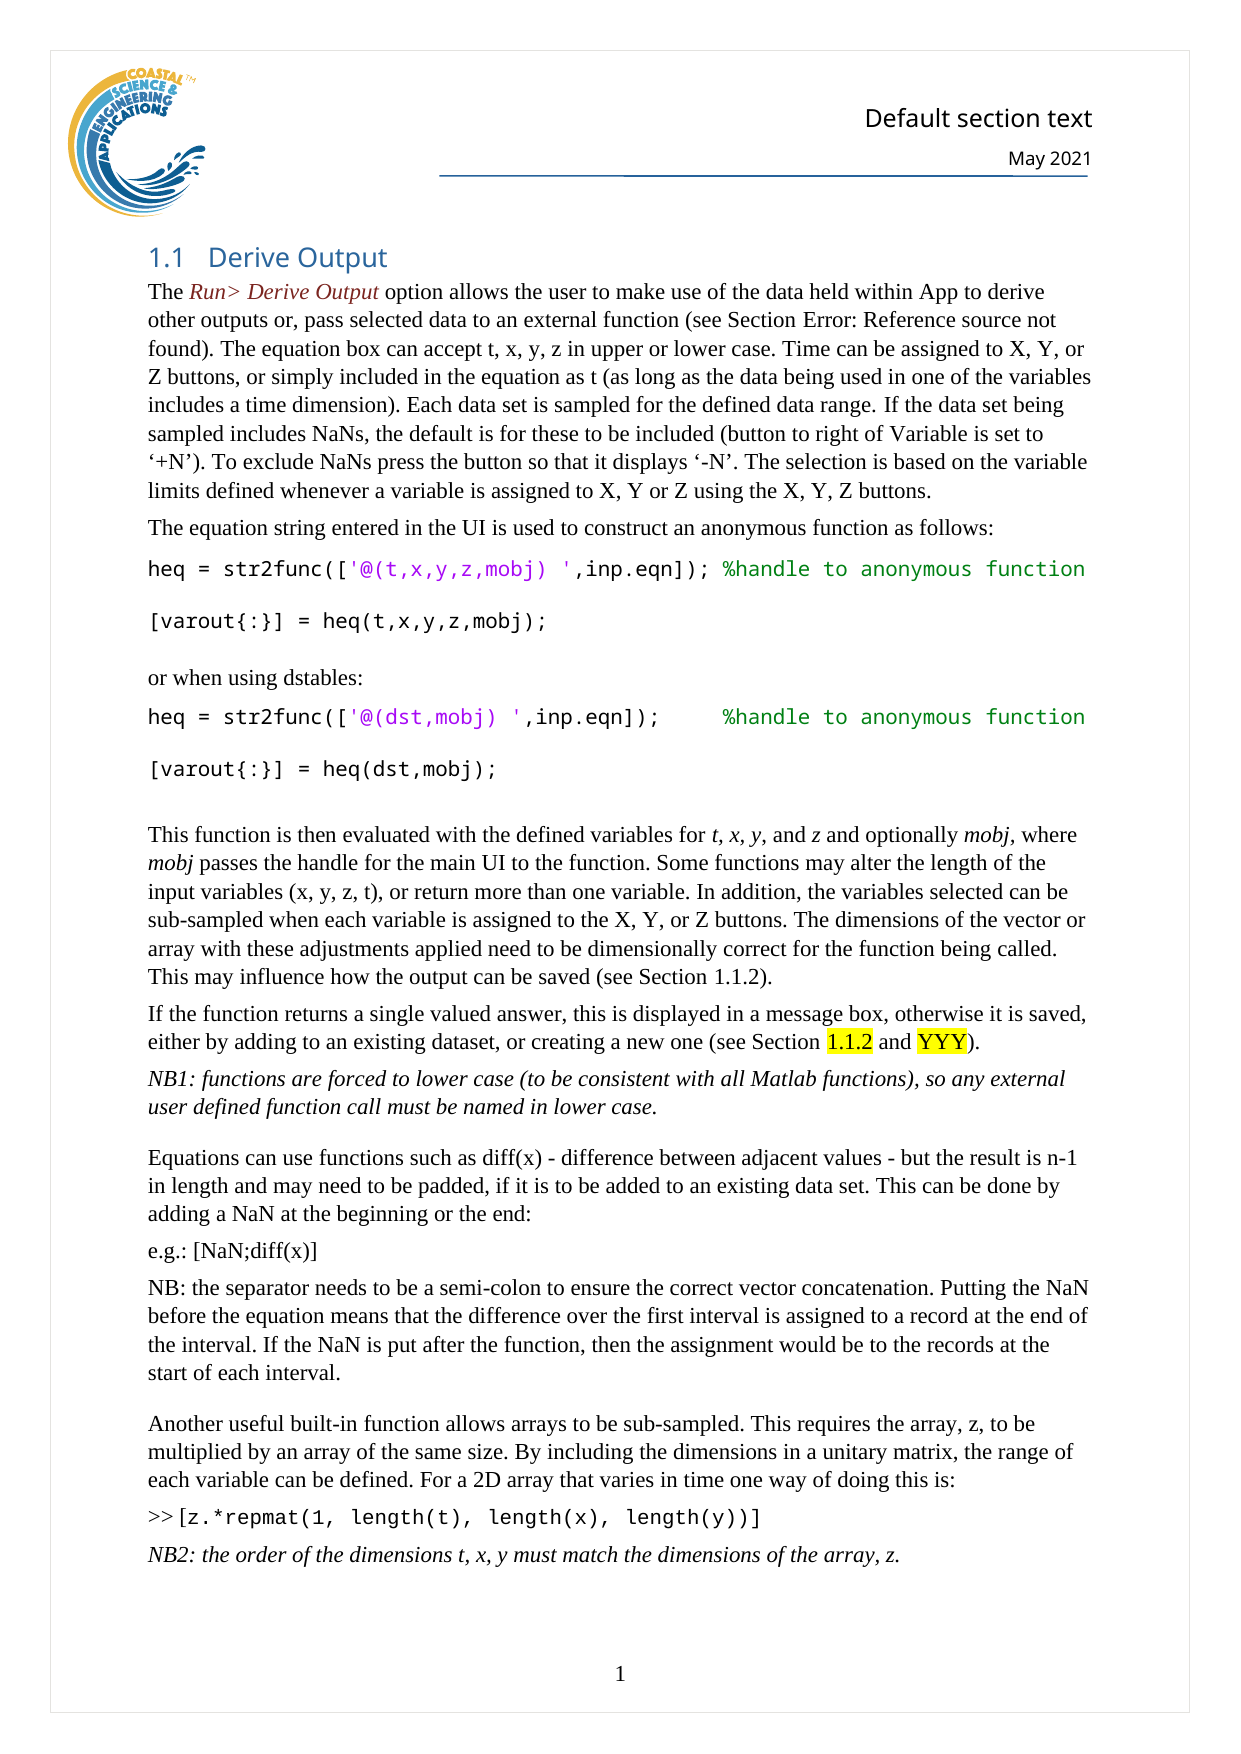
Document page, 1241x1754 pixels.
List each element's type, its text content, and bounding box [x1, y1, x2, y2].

text NB2: the order of the dimensions t, x, y must match the dimensions of the array, z. [148, 1541, 1093, 1568]
text [varout{:}] = heq(dst,mobj); [148, 754, 1093, 783]
text >> [z.*repmat(1, length(t), length(x), length(y))] [148, 1503, 1093, 1531]
text This function is then evaluated with the defined variables for t, x, y, and z and optionally mobj, where mobj passes the handle for the main UI to the function. Some functions may alter the length of the input variables (x, y, z, t), or return more than one variable. In addition, the variables selected can be sub-sampled when each variable is assigned to the X, Y, or Z buttons. The dimensions of the vector or array with these adjustments applied need to be dimensionally correct for the function being called. This may influence how the output can be saved (see Section 1.1.2). [148, 821, 1093, 989]
text If the function returns a single valued answer, this is displayed in a message box, otherwise it is saved, either by adding to an existing dataset, or creating a new one (see Section 1.1.2 and YYY). [148, 1000, 1093, 1054]
text or when using dstables: [148, 663, 1093, 690]
text Another useful built-in function allows arrays to be sub-sampled. This requires the array, z, to be multiplied by an array of the same size. By including the dimensions in a unitary matrix, the range of each variable can be defined. For a 2D array that varies in time one way of doing this is: [148, 1409, 1093, 1493]
text NB: the separator needs to be a semi-colon to ensure the correct vector concatenation. Putting the NaN before the equation means that the difference over the first interval is assigned to a record at the end of the interval. If the NaN is put after the function, then the assignment would be to the records at the start of each interval. [148, 1274, 1093, 1386]
text e.g.: [NaN;diff(x)] [148, 1237, 1093, 1264]
text heq = str2func(['@(t,x,y,z,mobj) ',inp.eqn]); %handle to anonymous function [148, 554, 1093, 583]
text Equations can use functions such as diff(x) - difference between adjacent values - but the result is n-1 in length and may need to be padded, if it is to be added to an existing data set. This can be done by adding a NaN at the beginning or the end: [148, 1144, 1093, 1227]
text [varout{:}] = heq(t,x,y,z,mobj); [148, 607, 1093, 635]
text heq = str2func(['@(dst,mobj) ',inp.eqn]); %handle to anonymous function [148, 702, 1093, 731]
text NB1: functions are forced to lower case (to be consistent with all Matlab functions), so any external user defined function call must be named in lower case. [148, 1065, 1093, 1120]
text The equation string entered in the UI is used to construct an anonymous function as follows: [148, 514, 1093, 540]
subtitle Derive Output [148, 238, 1093, 275]
